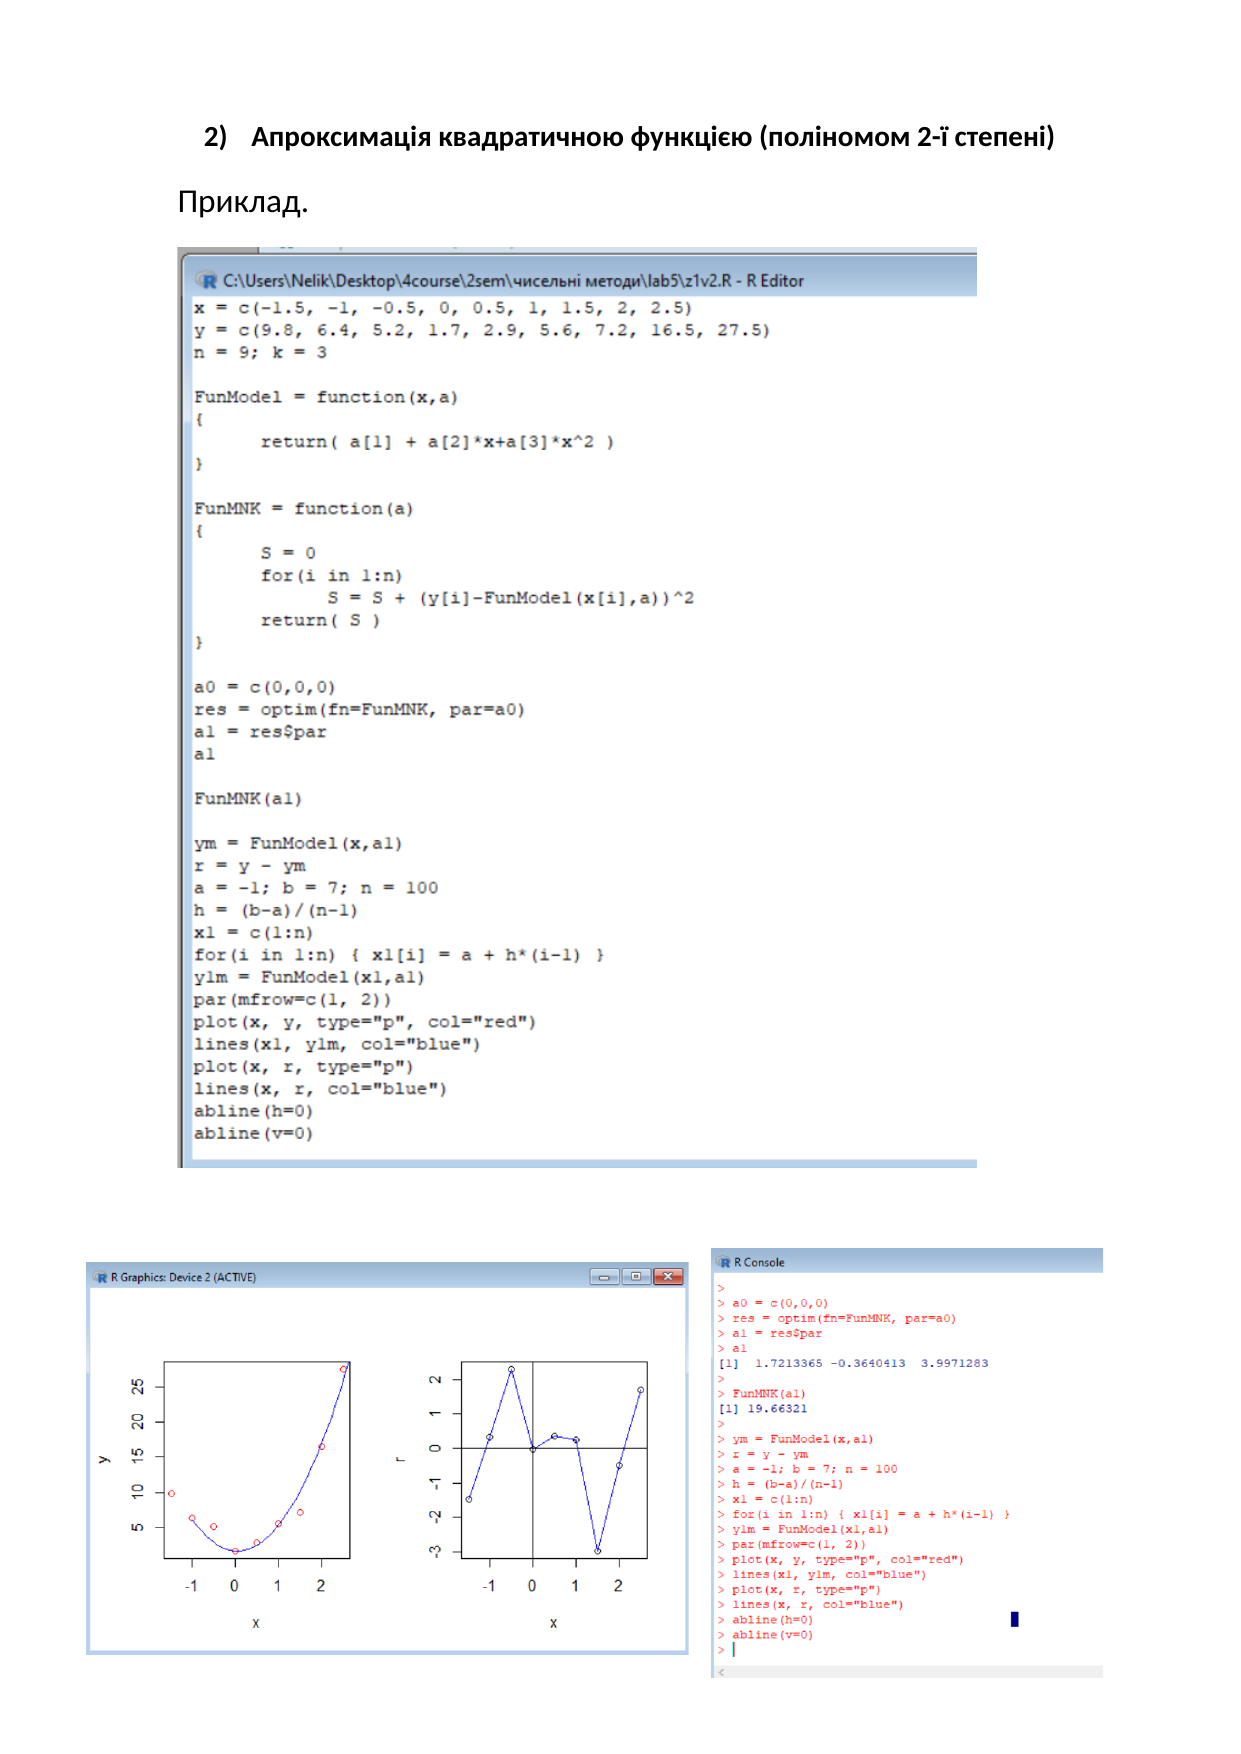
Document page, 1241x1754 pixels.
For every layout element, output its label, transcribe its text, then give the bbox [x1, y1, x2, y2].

list Апроксимація квадратичною функцією (поліномом 2-ї степені) [203, 118, 1152, 154]
picture [86, 1262, 689, 1655]
text Приклад. [177, 180, 1152, 221]
picture [177, 247, 977, 1168]
picture [711, 1248, 1104, 1678]
